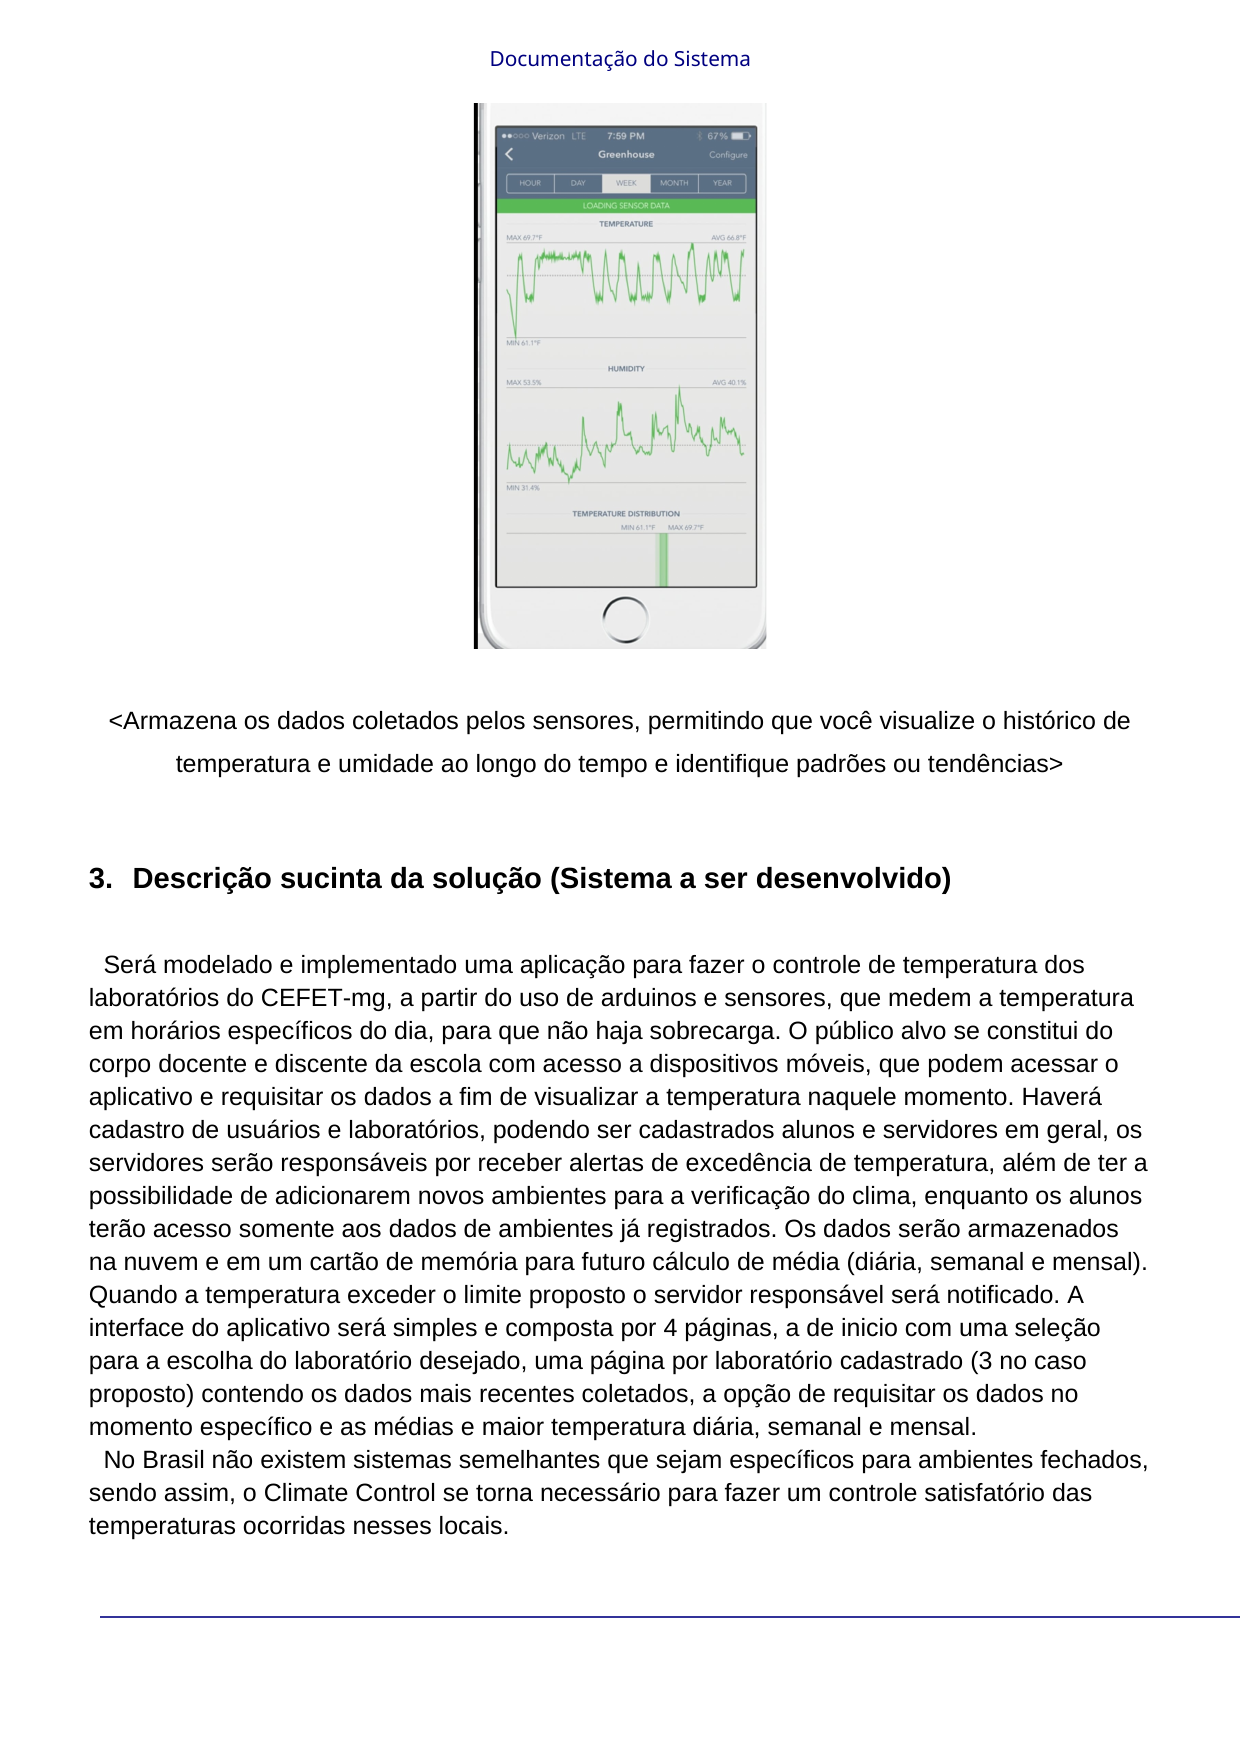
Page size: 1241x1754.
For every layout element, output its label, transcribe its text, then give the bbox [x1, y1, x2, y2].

text Será modelado e implementado uma aplicação para fazer o controle de temperatura dos laboratórios do CEFET-mg, a partir do uso de arduinos e sensores, que medem a temperatura em horários específicos do dia, para que não haja sobrecarga. O público alvo se constitui do corpo docente e discente da escola com acesso a dispositivos móveis, que podem acessar o aplicativo e requisitar os dados a fim de visualizar a temperatura naquele momento. Haverá cadastro de usuários e laboratórios, podendo ser cadastrados alunos e servidores em geral, os servidores serão responsáveis por receber alertas de excedência de temperatura, além de ter a possibilidade de adicionarem novos ambientes para a verificação do clima, enquanto os alunos terão acesso somente aos dados de ambientes já registrados. Os dados serão armazenados na nuvem e em um cartão de memória para futuro cálculo de média (diária, semanal e mensal). Quando a temperatura exceder o limite proposto o servidor responsável será notificado. A interface do aplicativo será simples e composta por 4 páginas, a de inicio com uma seleção para a escolha do laboratório desejado, uma página por laboratório cadastrado (3 no caso proposto) contendo os dados mais recentes coletados, a opção de requisitar os dados no momento específico e as médias e maior temperatura diária, semanal e mensal. [89, 950, 1152, 1441]
text No Brasil não existem sistemas semelhantes que sejam específicos para ambientes fechados, sendo assim, o Climate Control se torna necessário para fazer um controle satisfatório das temperaturas ocorridas nesses locais. [89, 1445, 1152, 1540]
picture [473, 103, 767, 649]
subtitle Descrição sucinta da solução (Sistema a ser desenvolvido) [89, 861, 1152, 894]
text <Armazena os dados coletados pelos sensores, permitindo que você visualize o histórico de temperatura e umidade ao longo do tempo e identifique padrões ou tendências> [89, 706, 1152, 778]
